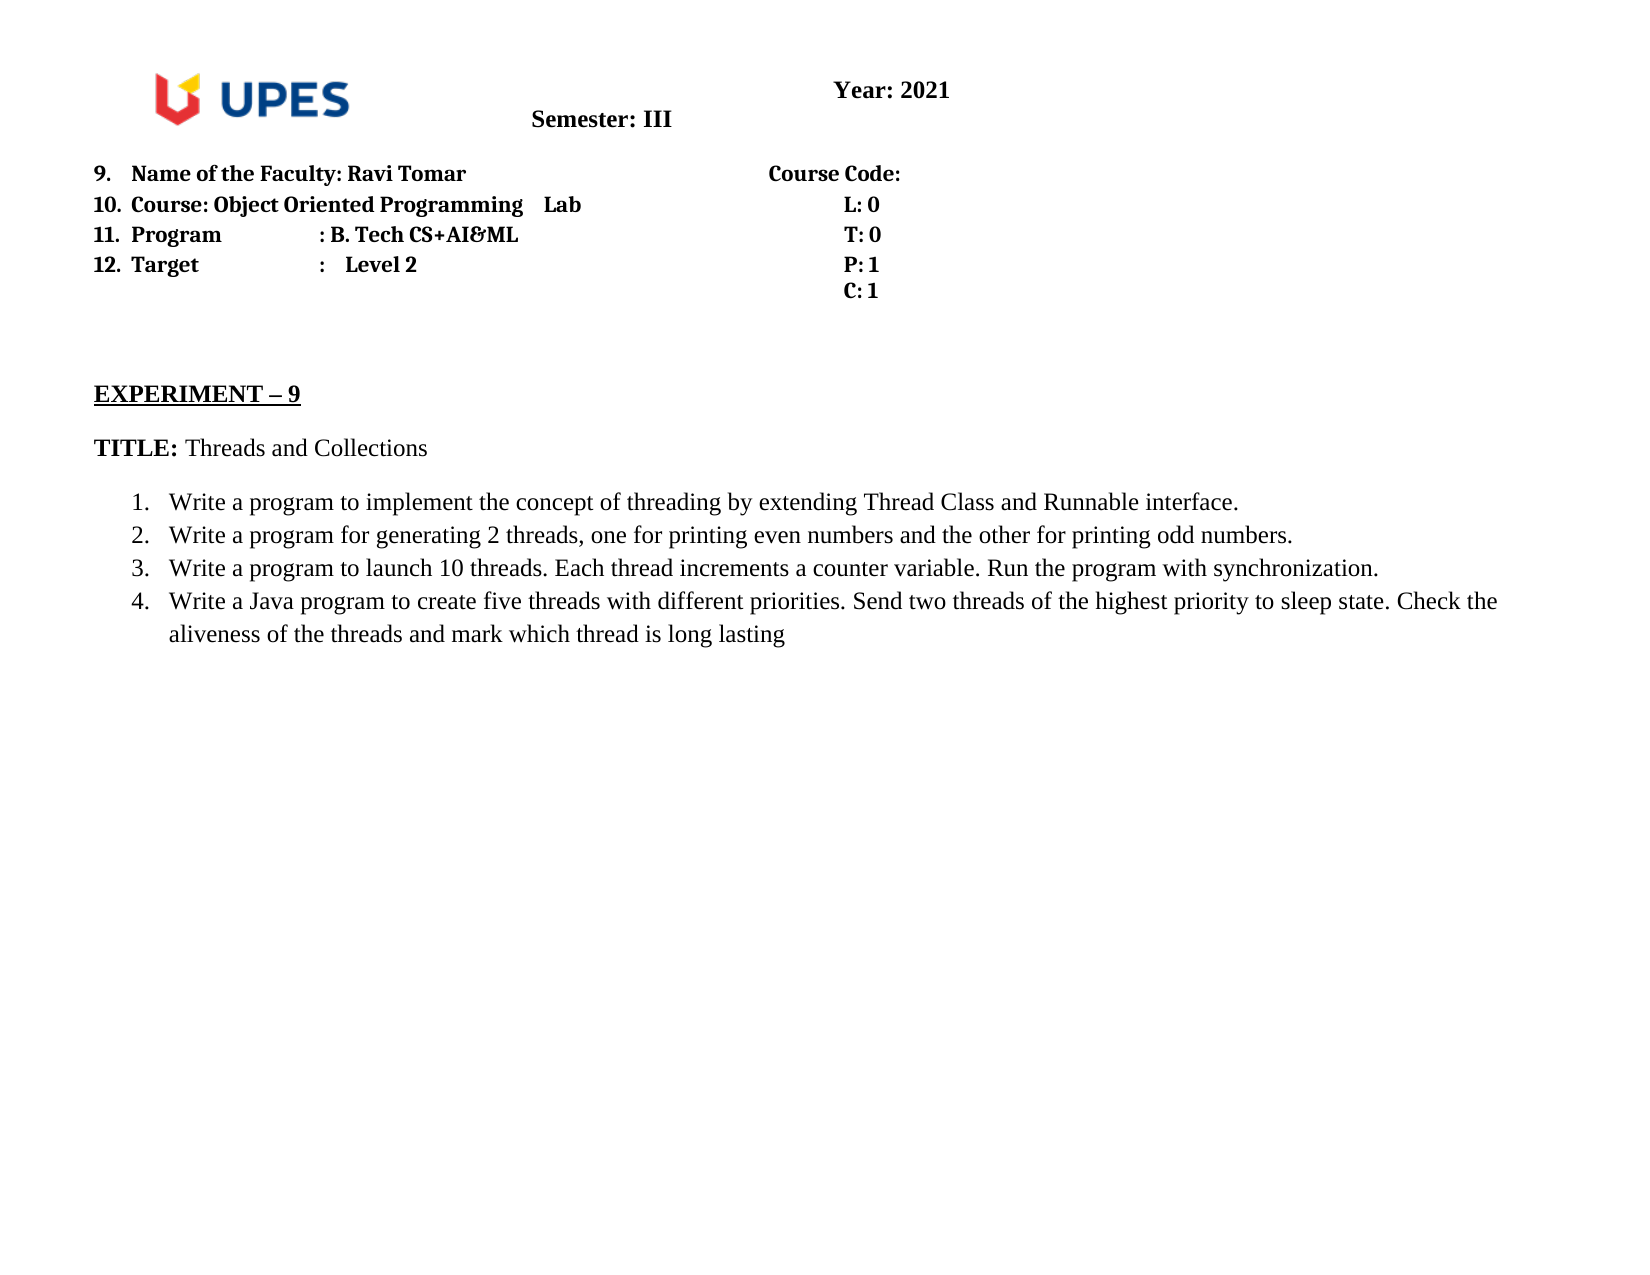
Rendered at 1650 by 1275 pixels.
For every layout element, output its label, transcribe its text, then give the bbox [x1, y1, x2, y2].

text TITLE: Threads and Collections [94, 433, 1500, 462]
text EXPERIMENT – 9 [94, 379, 1500, 408]
list Write a program to implement the concept of threading by extending Thread Class and Runnable interface. [131, 487, 1500, 516]
list Write a Java program to create five threads with different priorities. Send two threads of the highest priority to sleep state. Check the aliveness of the threads and mark which thread is long lasting [131, 586, 1500, 648]
list Write a program for generating 2 threads, one for printing even numbers and the other for printing odd numbers. [131, 520, 1500, 549]
list Write a program to launch 10 threads. Each thread increments a counter variable. Run the program with synchronization. [131, 553, 1500, 582]
picture [143, 63, 362, 136]
